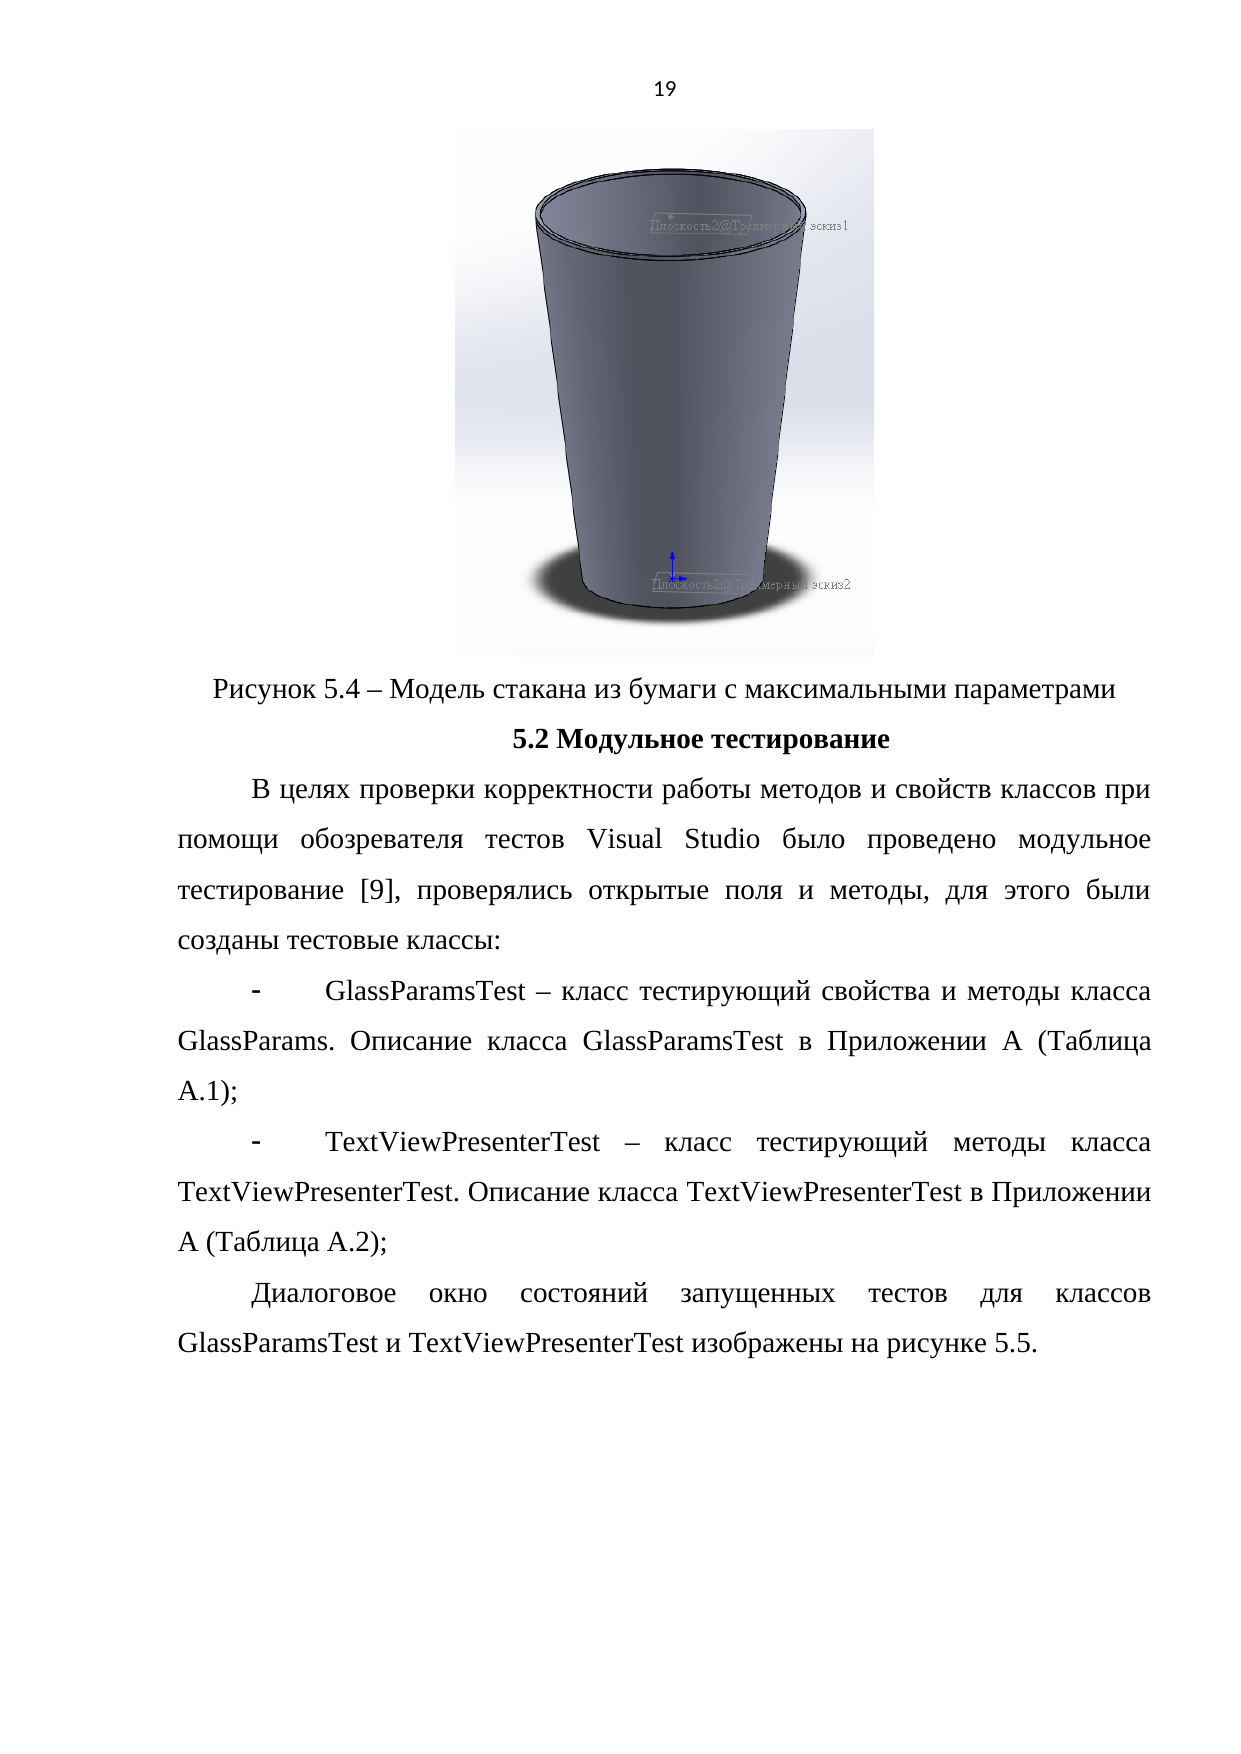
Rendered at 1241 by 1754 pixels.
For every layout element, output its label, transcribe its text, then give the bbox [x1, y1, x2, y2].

picture [455, 129, 874, 657]
subtitle 5.2 Модульное тестирование [177, 721, 1152, 754]
list TextViewPresenterTest – класс тестирующий методы класса TextViewPresenterTest. Описание класса TextViewPresenterTest в Приложении А (Таблица А.2); [177, 1124, 1152, 1258]
list Диалоговое окно состояний запущенных тестов для классов GlassParamsTest и TextViewPresenterTest изображены на рисунке 5.5. [177, 1275, 1152, 1358]
text В целях проверки корректности работы методов и свойств классов при помощи обозревателя тестов Visual Studio было проведено модульное тестирование [9], проверялись открытые поля и методы, для этого были созданы тестовые классы: [177, 771, 1152, 956]
list GlassParamsTest – класс тестирующий свойства и методы класса GlassParams. Описание класса GlassParamsTest в Приложении А (Таблица А.1); [177, 973, 1152, 1107]
text Рисунок 5.4 – Модель стакана из бумаги с максимальными параметрами [177, 671, 1152, 704]
